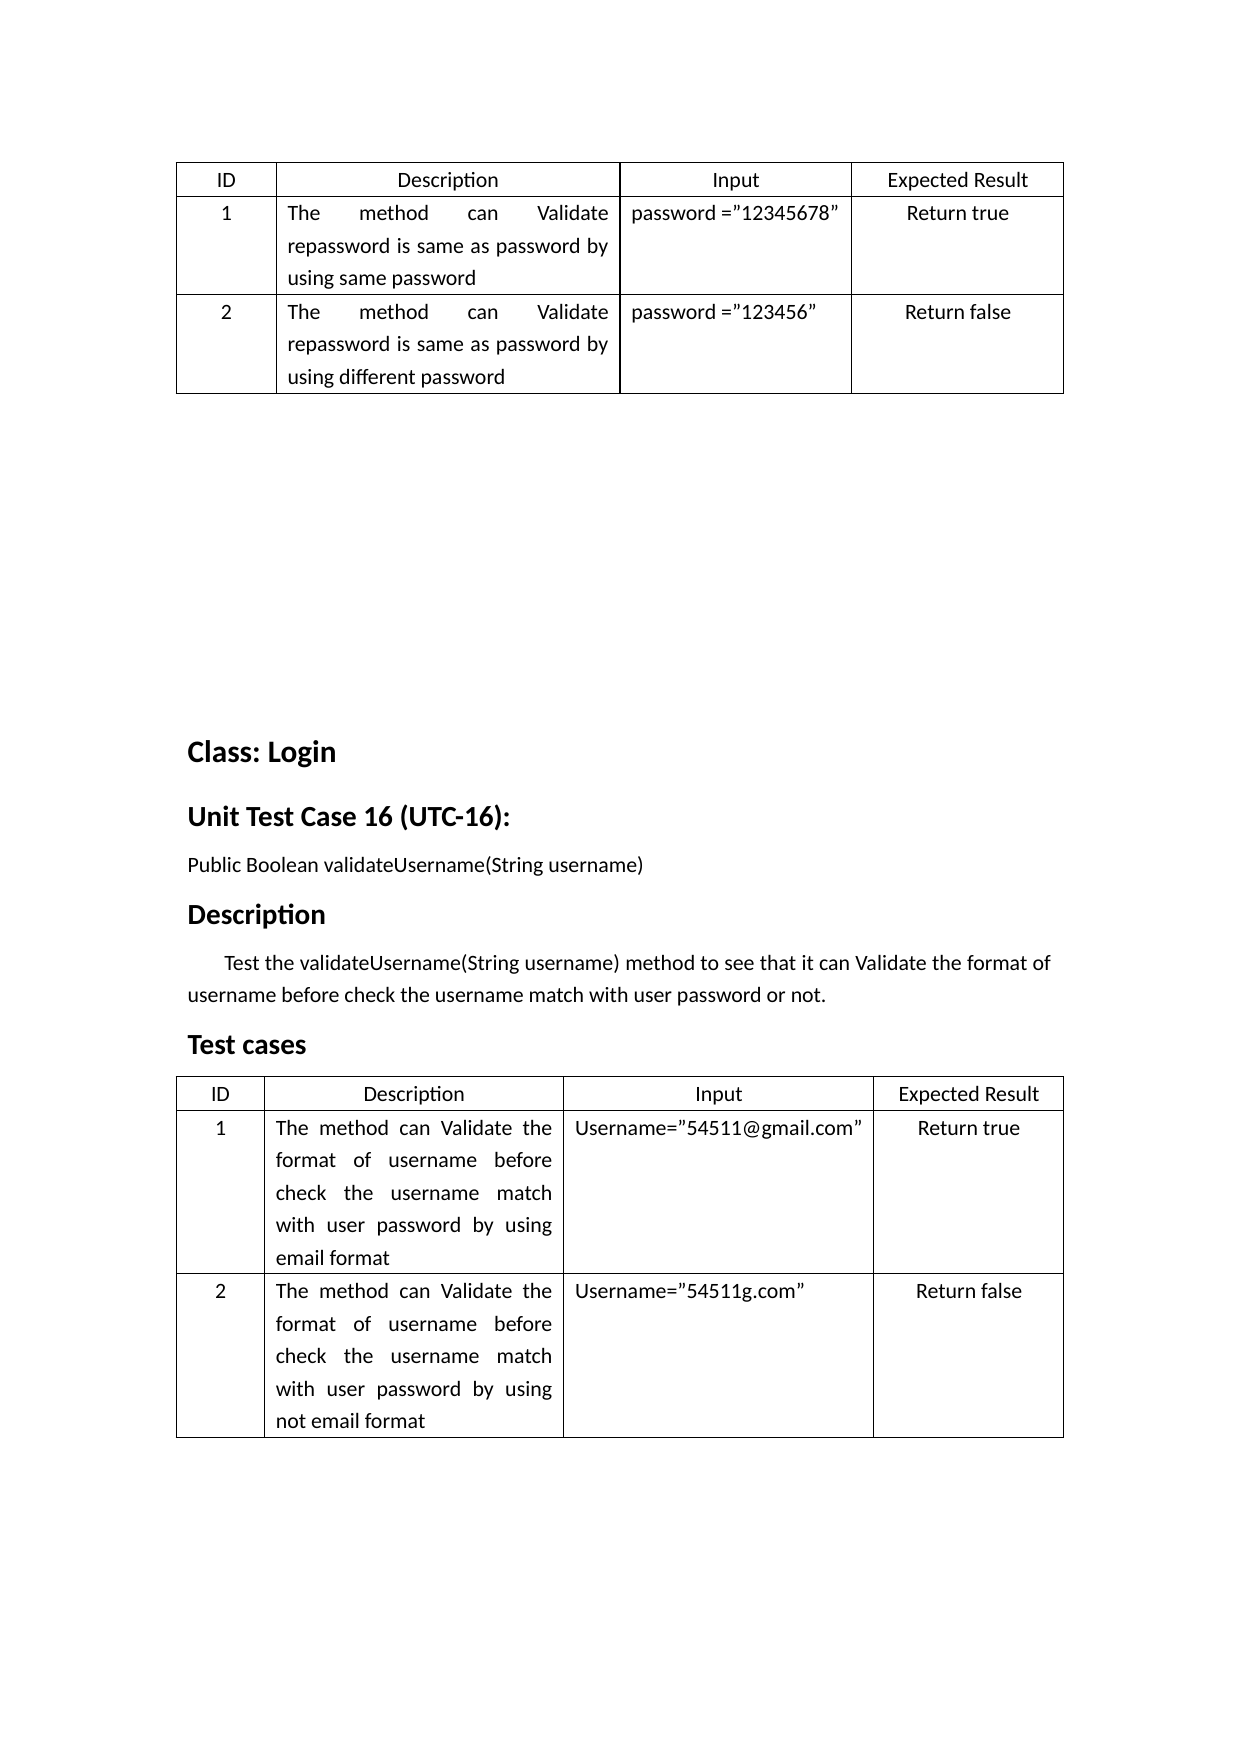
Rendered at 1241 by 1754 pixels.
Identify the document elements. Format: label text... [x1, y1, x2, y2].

table_cell The method can Validate repassword is same as password by using different password [277, 295, 619, 393]
table_cell 1 [177, 1111, 264, 1273]
table_cell Username=”54511g.com” [564, 1274, 873, 1437]
table_header Description [265, 1077, 563, 1110]
table_cell The method can Validate the format of username before check the username match with user password by using not email format [265, 1274, 563, 1437]
table_header ID [177, 163, 276, 196]
table_cell Username=”54511@gmail.com” [564, 1111, 873, 1273]
table_header Description [277, 163, 619, 196]
table_header ID [177, 1077, 264, 1110]
table_cell Return false [874, 1274, 1063, 1437]
table_header Input [621, 163, 851, 196]
table_header Expected Result [874, 1077, 1063, 1110]
table_cell 2 [177, 295, 276, 393]
table_cell The method can Validate the format of username before check the username match with user password by using email format [265, 1111, 563, 1273]
text Unit Test Case 16 (UTC-16): [187, 784, 1053, 849]
text Class: Login [187, 719, 1053, 784]
table_cell Return true [852, 197, 1063, 294]
table_header Expected Result [852, 163, 1063, 196]
text Test cases [187, 1011, 1053, 1076]
text Description [187, 881, 1053, 946]
table_cell 1 [177, 197, 276, 294]
table_cell 2 [177, 1274, 264, 1437]
table_cell password =”12345678” [621, 197, 851, 294]
table_cell The method can Validate repassword is same as password by using same password [277, 197, 619, 294]
table_header Input [564, 1077, 873, 1110]
table_cell password =”123456” [621, 295, 851, 393]
text Test the validateUsername(String username) method to see that it can Validate the format of username before check the username match with user password or not. [187, 946, 1053, 1011]
text Public Boolean validateUsername(String username) [187, 849, 1053, 881]
table_cell Return true [874, 1111, 1063, 1273]
table_cell Return false [852, 295, 1063, 393]
